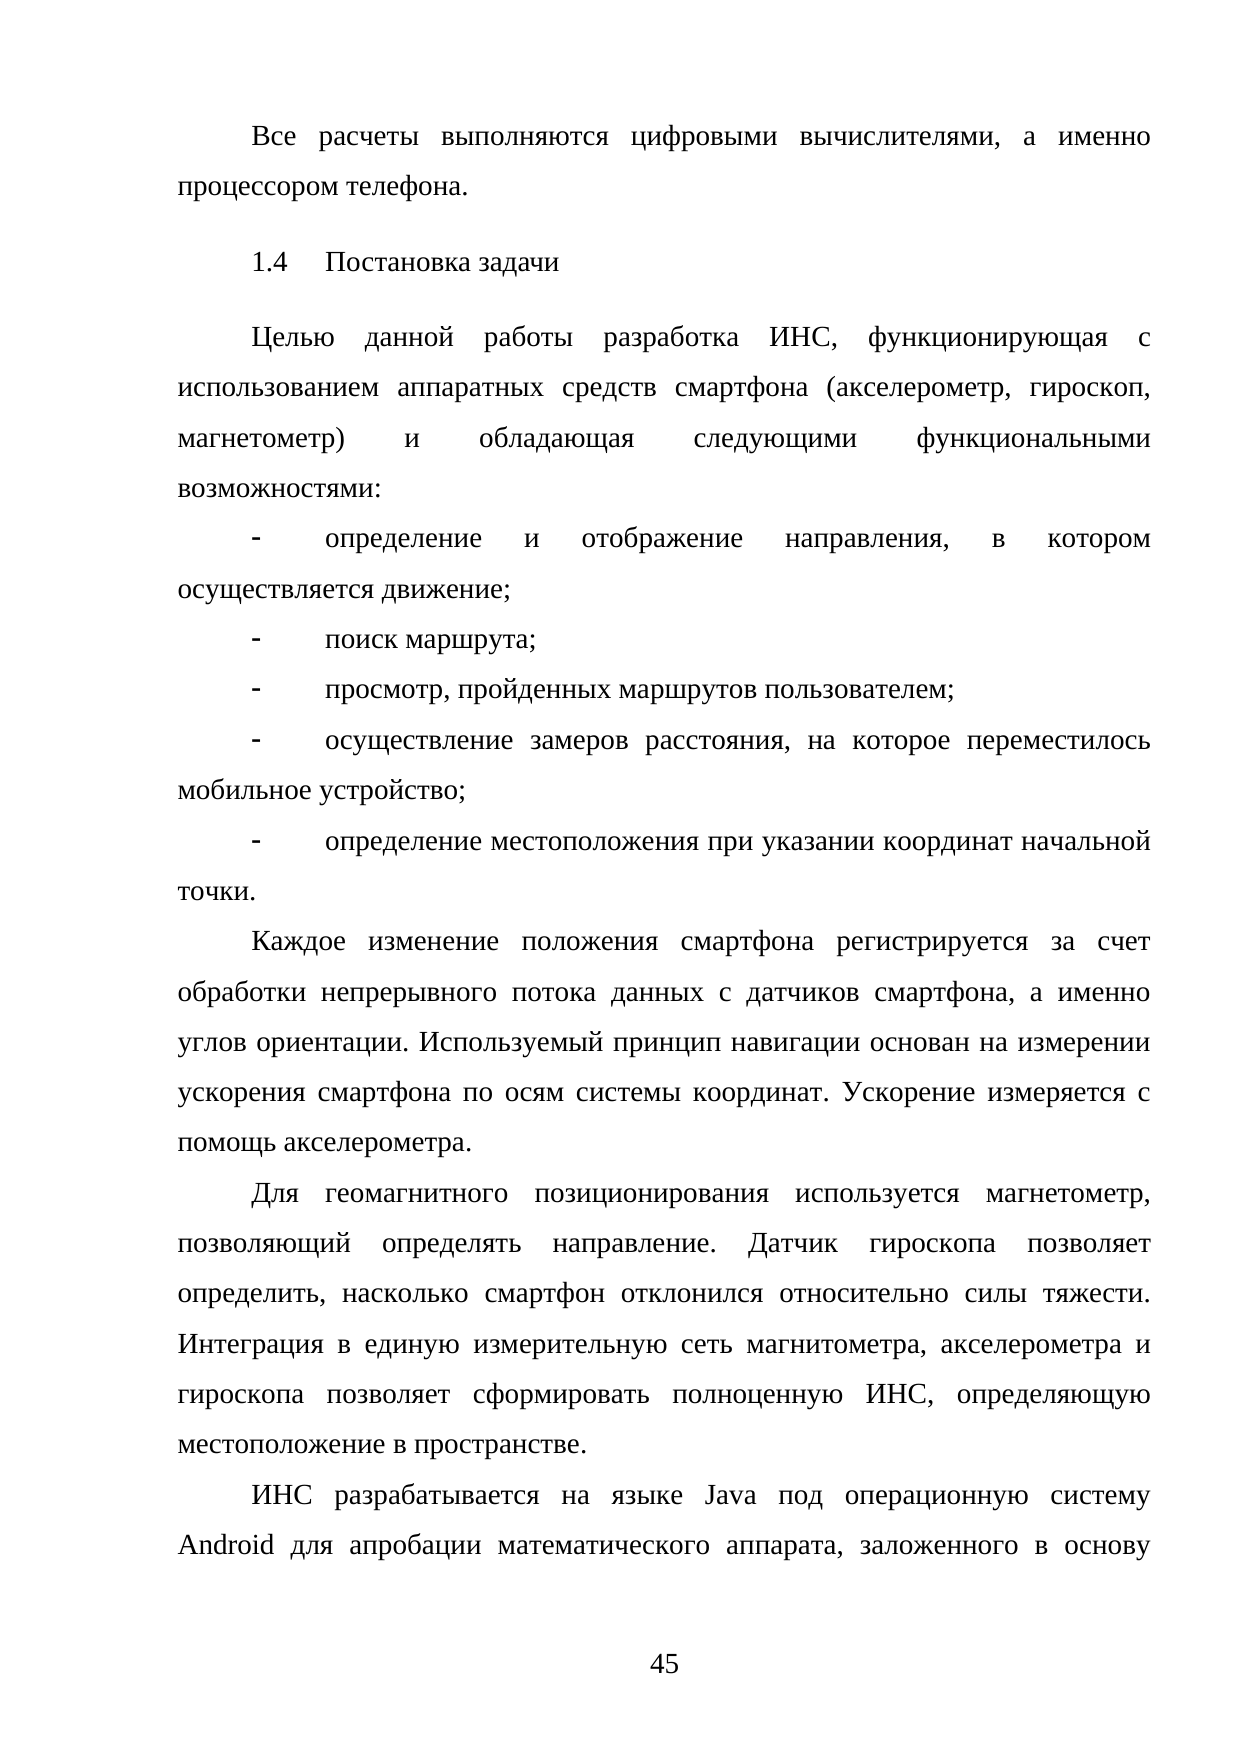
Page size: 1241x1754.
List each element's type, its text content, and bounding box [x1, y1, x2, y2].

list просмотр, пройденных маршрутов пользователем; [177, 671, 1152, 705]
list определение и отображение направления, в котором осуществляется движение; [177, 520, 1152, 604]
list поиск маршрута; [177, 621, 1152, 655]
text Каждое изменение положения смартфона регистрируется за счет обработки непрерывного потока данных с датчиков смартфона, а именно углов ориентации. Используемый принцип навигации основан на измерении ускорения смартфона по осям системы координат. Ускорение измеряется с помощь акселерометра. [177, 923, 1152, 1158]
text Все расчеты выполняются цифровыми вычислителями, а именно процессором телефона. [177, 118, 1152, 202]
text Целью данной работы разработка ИНС, функционирующая с использованием аппаратных средств смартфона (акселерометр, гироскоп, магнетометр) и обладающая следующими функциональными возможностями: [177, 319, 1152, 503]
list определение местоположения при указании координат начальной точки. [177, 823, 1152, 907]
list осуществление замеров расстояния, на которое переместилось мобильное устройство; [177, 722, 1152, 806]
list Постановка задачи [251, 244, 1152, 277]
